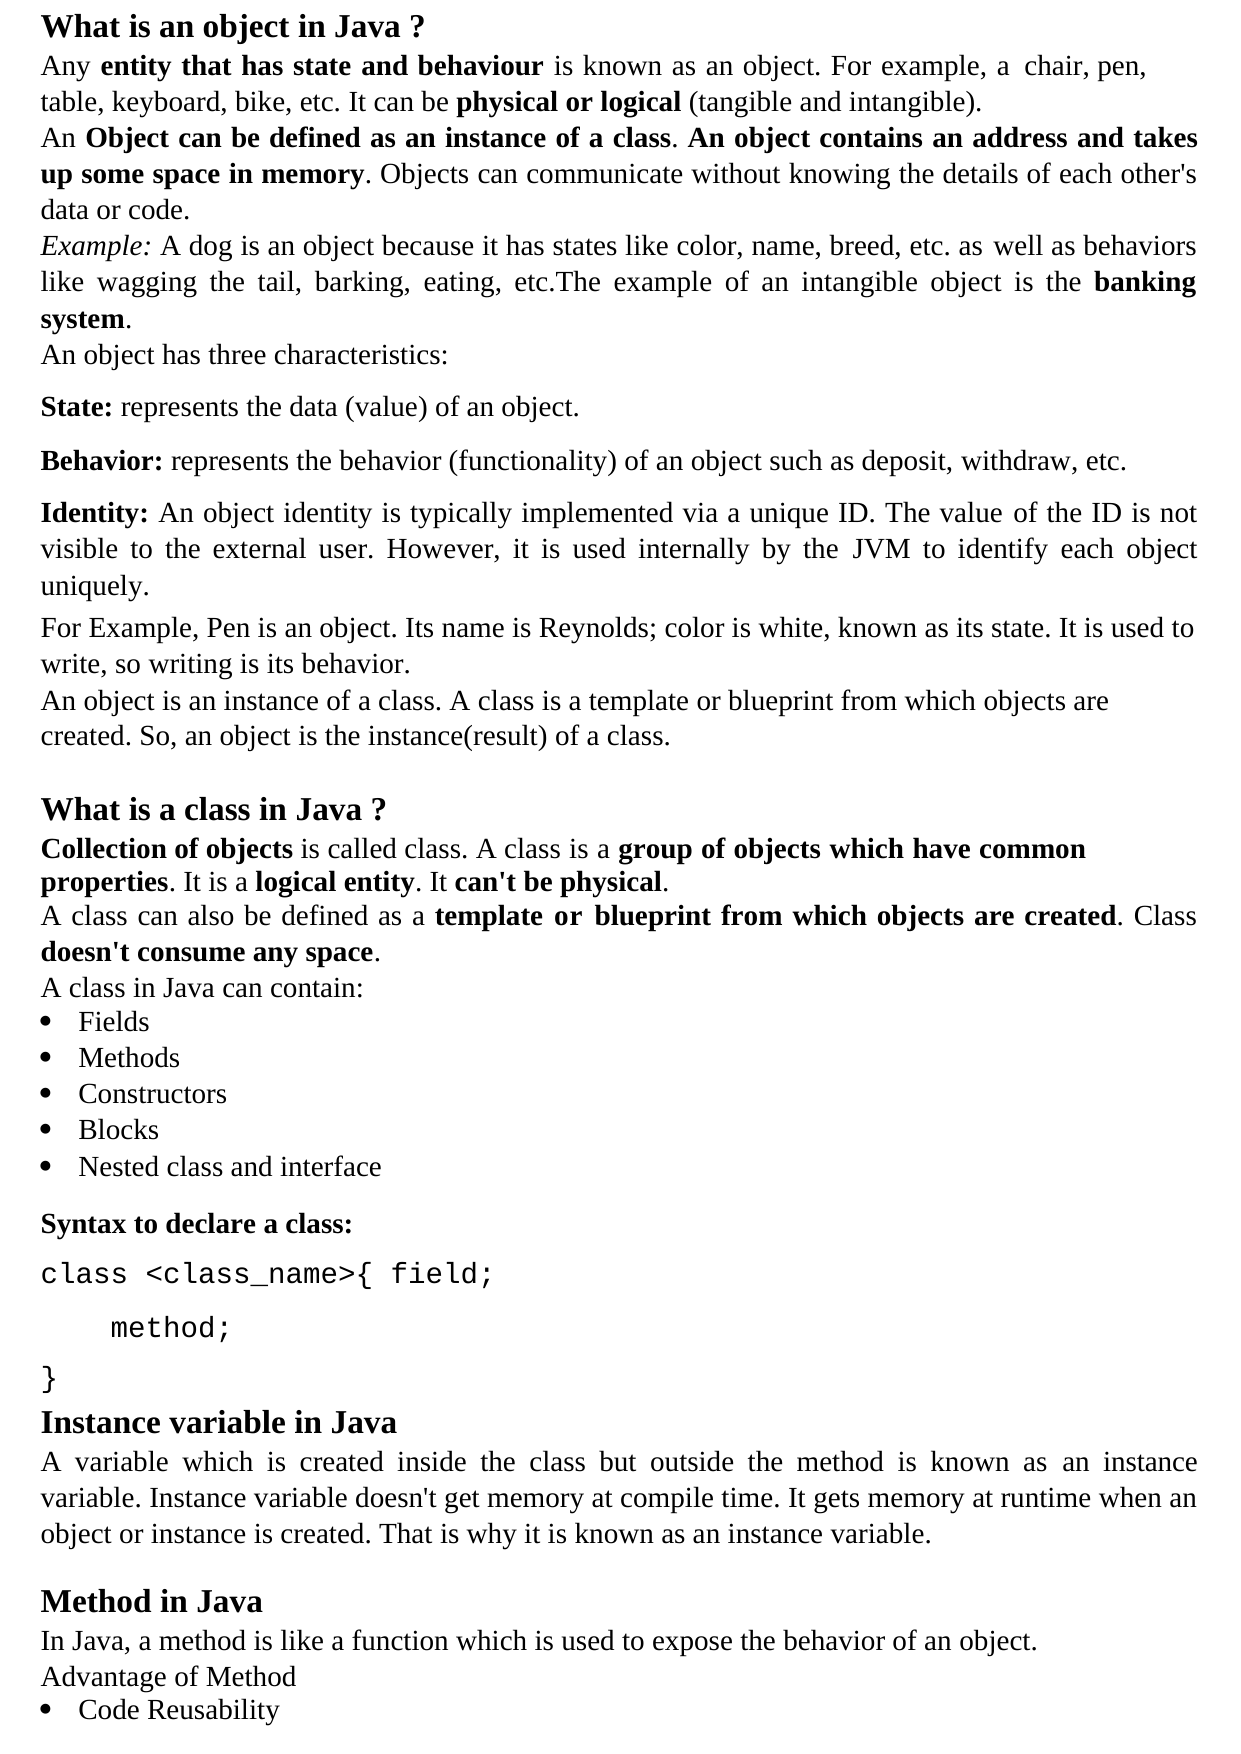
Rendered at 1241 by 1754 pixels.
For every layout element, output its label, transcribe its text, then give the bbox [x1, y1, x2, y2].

text A class in Java can contain: [40, 970, 1210, 1004]
text Behavior: represents the behavior (functionality) of an object such as deposit, withdraw, etc. [40, 443, 1197, 476]
text In Java, a method is like a function which is used to expose the behavior of an object. [40, 1623, 1197, 1656]
list Nested class and interface [40, 1149, 1210, 1183]
list Fields [40, 1004, 1210, 1037]
text A class can also be defined as a template or blueprint from which objects are created. Class doesn't consume any space. [40, 898, 1197, 968]
subtitle What is an object in Java ? [40, 6, 1210, 45]
list Constructors [40, 1076, 1210, 1110]
subtitle Instance variable in Java [40, 1403, 1210, 1441]
text An Object can be defined as an instance of a class. An object contains an address and takes up some space in memory. Objects can communicate without knowing the details of each other's data or code. [40, 120, 1198, 226]
text Any entity that has state and behaviour is known as an object. For example, a chair, pen, table, keyboard, bike, etc. It can be physical or logical (tangible and intangible). [40, 48, 1210, 117]
text Example: A dog is an object because it has states like color, name, breed, etc. as well as behaviors like wagging the tail, barking, eating, etc.The example of an intangible object is the banking system. [40, 228, 1197, 334]
text Syntax to declare a class: [40, 1207, 1210, 1240]
text } [40, 1363, 1210, 1396]
subtitle What is a class in Java ? [40, 790, 1210, 828]
text An object has three characteristics: [40, 337, 1210, 370]
text method; [110, 1311, 1210, 1344]
text A variable which is created inside the class but outside the method is known as an instance variable. Instance variable doesn't get memory at compile time. It gets memory at runtime when an object or instance is created. That is why it is known as an instance variable. [40, 1444, 1198, 1550]
text class <class_name>{ field; [40, 1259, 592, 1292]
list Code Reusability [40, 1692, 1210, 1726]
list Methods [40, 1040, 1210, 1073]
subtitle Method in Java [40, 1581, 1210, 1619]
text An object is an instance of a class. A class is a template or blueprint from which objects are created. So, an object is the instance(result) of a class. [40, 683, 1198, 752]
list Blocks [40, 1112, 1210, 1146]
text Advantage of Method [40, 1659, 1210, 1692]
text Identity: An object identity is typically implemented via a unique ID. The value of the ID is not visible to the external user. However, it is used internally by the JVM to identify each object uniquely. [40, 495, 1197, 601]
text Collection of objects is called class. A class is a group of objects which have common properties. It is a logical entity. It can't be physical. [40, 831, 1210, 898]
text For Example, Pen is an object. Its name is Reynolds; color is white, known as its state. It is used to write, so writing is its behavior. [40, 610, 1210, 680]
text State: represents the data (value) of an object. [40, 389, 1210, 423]
